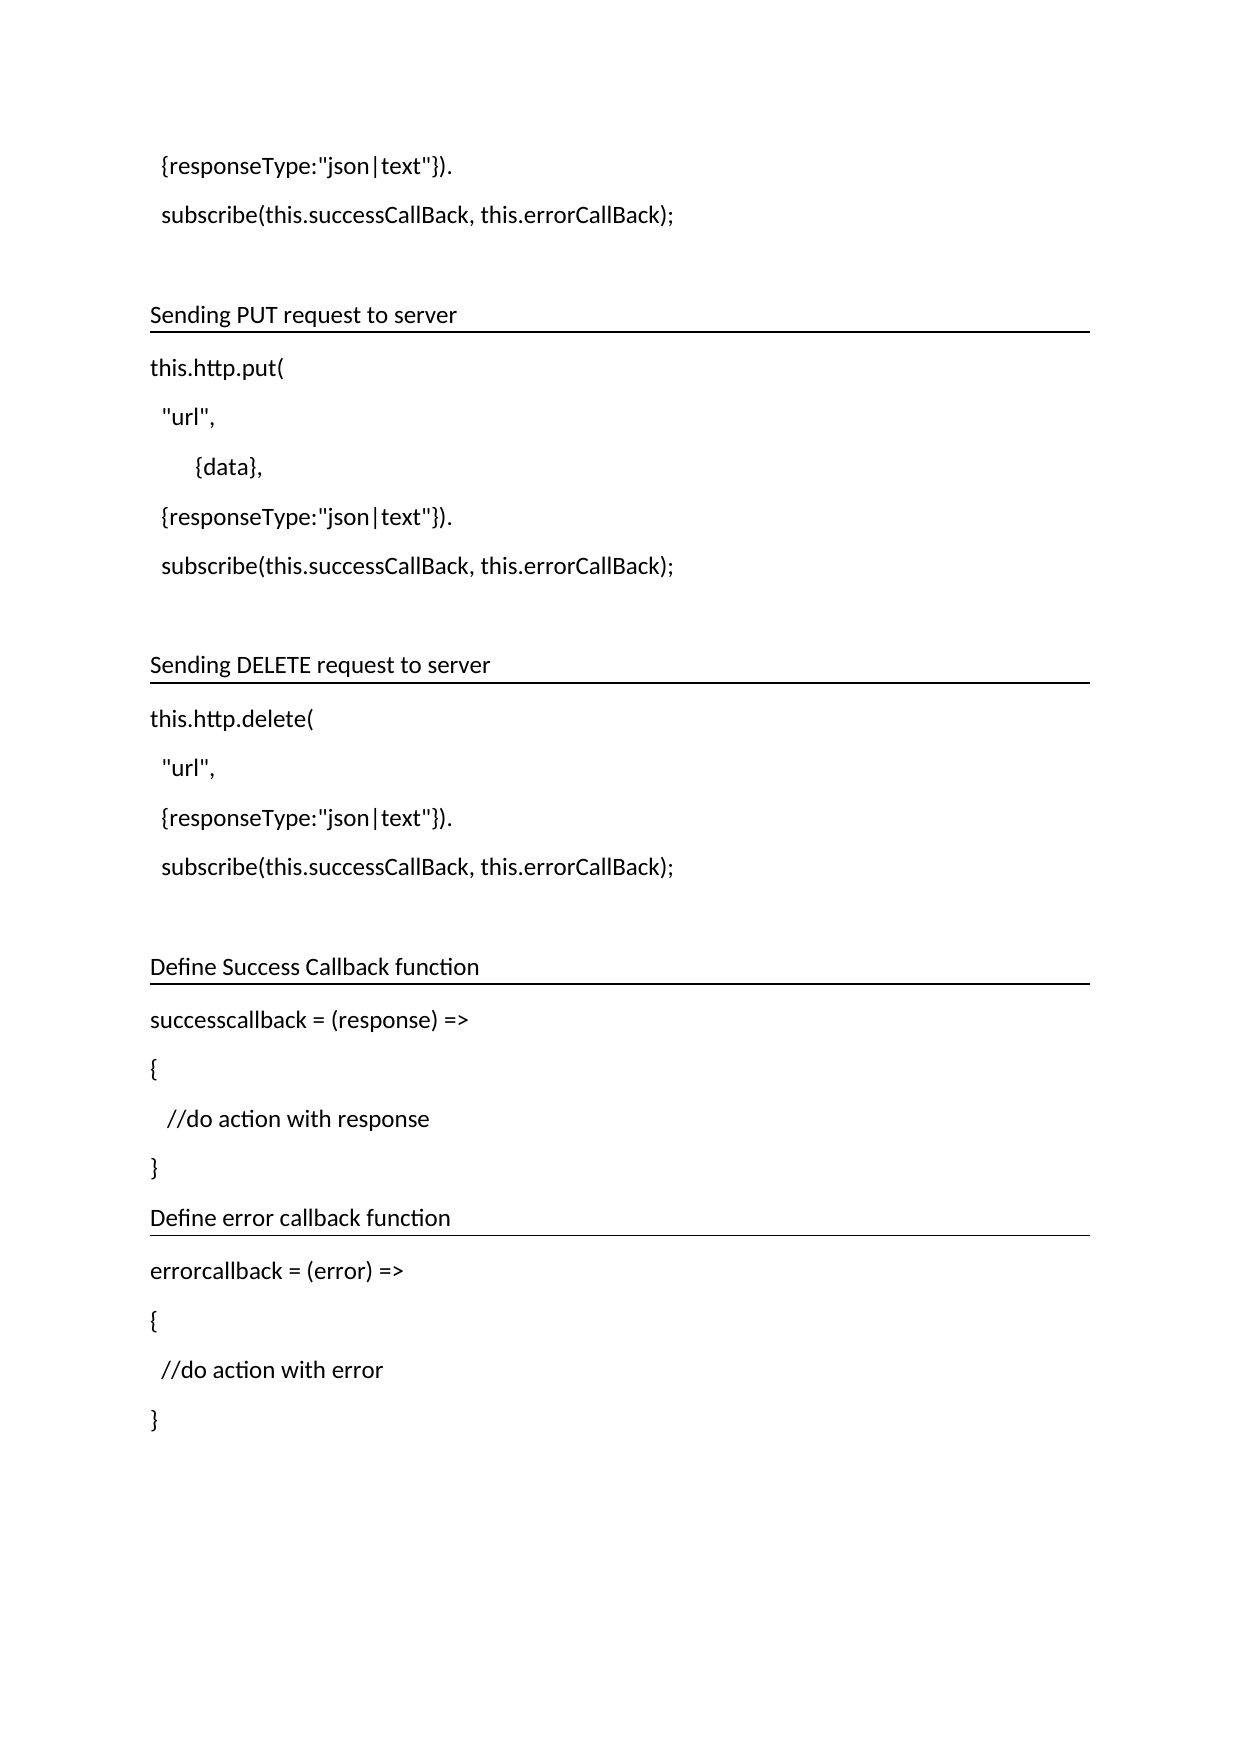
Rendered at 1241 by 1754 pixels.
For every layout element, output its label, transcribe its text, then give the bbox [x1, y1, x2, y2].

text //do action with response [150, 1103, 1090, 1133]
text subscribe(this.successCallBack, this.errorCallBack); [150, 550, 1090, 581]
text {responseType:"json|text"}). [150, 501, 1090, 531]
text Sending PUT request to server [150, 299, 1090, 331]
text { [150, 1305, 1090, 1336]
text } [150, 1153, 1090, 1183]
text this.http.delete( [150, 703, 1090, 733]
text Define error callback function [150, 1202, 1090, 1235]
text {data}, [150, 451, 1090, 482]
text } [150, 1404, 1090, 1435]
text "url", [150, 752, 1090, 783]
text //do action with error [150, 1354, 1090, 1385]
text {responseType:"json|text"}). [150, 150, 1090, 181]
text this.http.put( [150, 352, 1090, 382]
text {responseType:"json|text"}). [150, 802, 1090, 832]
text "url", [150, 402, 1090, 432]
text subscribe(this.successCallBack, this.errorCallBack); [150, 199, 1090, 230]
text successcallback = (response) => [150, 1004, 1090, 1034]
text subscribe(this.successCallBack, this.errorCallBack); [150, 851, 1090, 882]
text errorcallback = (error) => [150, 1255, 1090, 1286]
text Sending DELETE request to server [150, 649, 1090, 682]
text { [150, 1053, 1090, 1084]
text Define Success Callback function [150, 951, 1090, 983]
